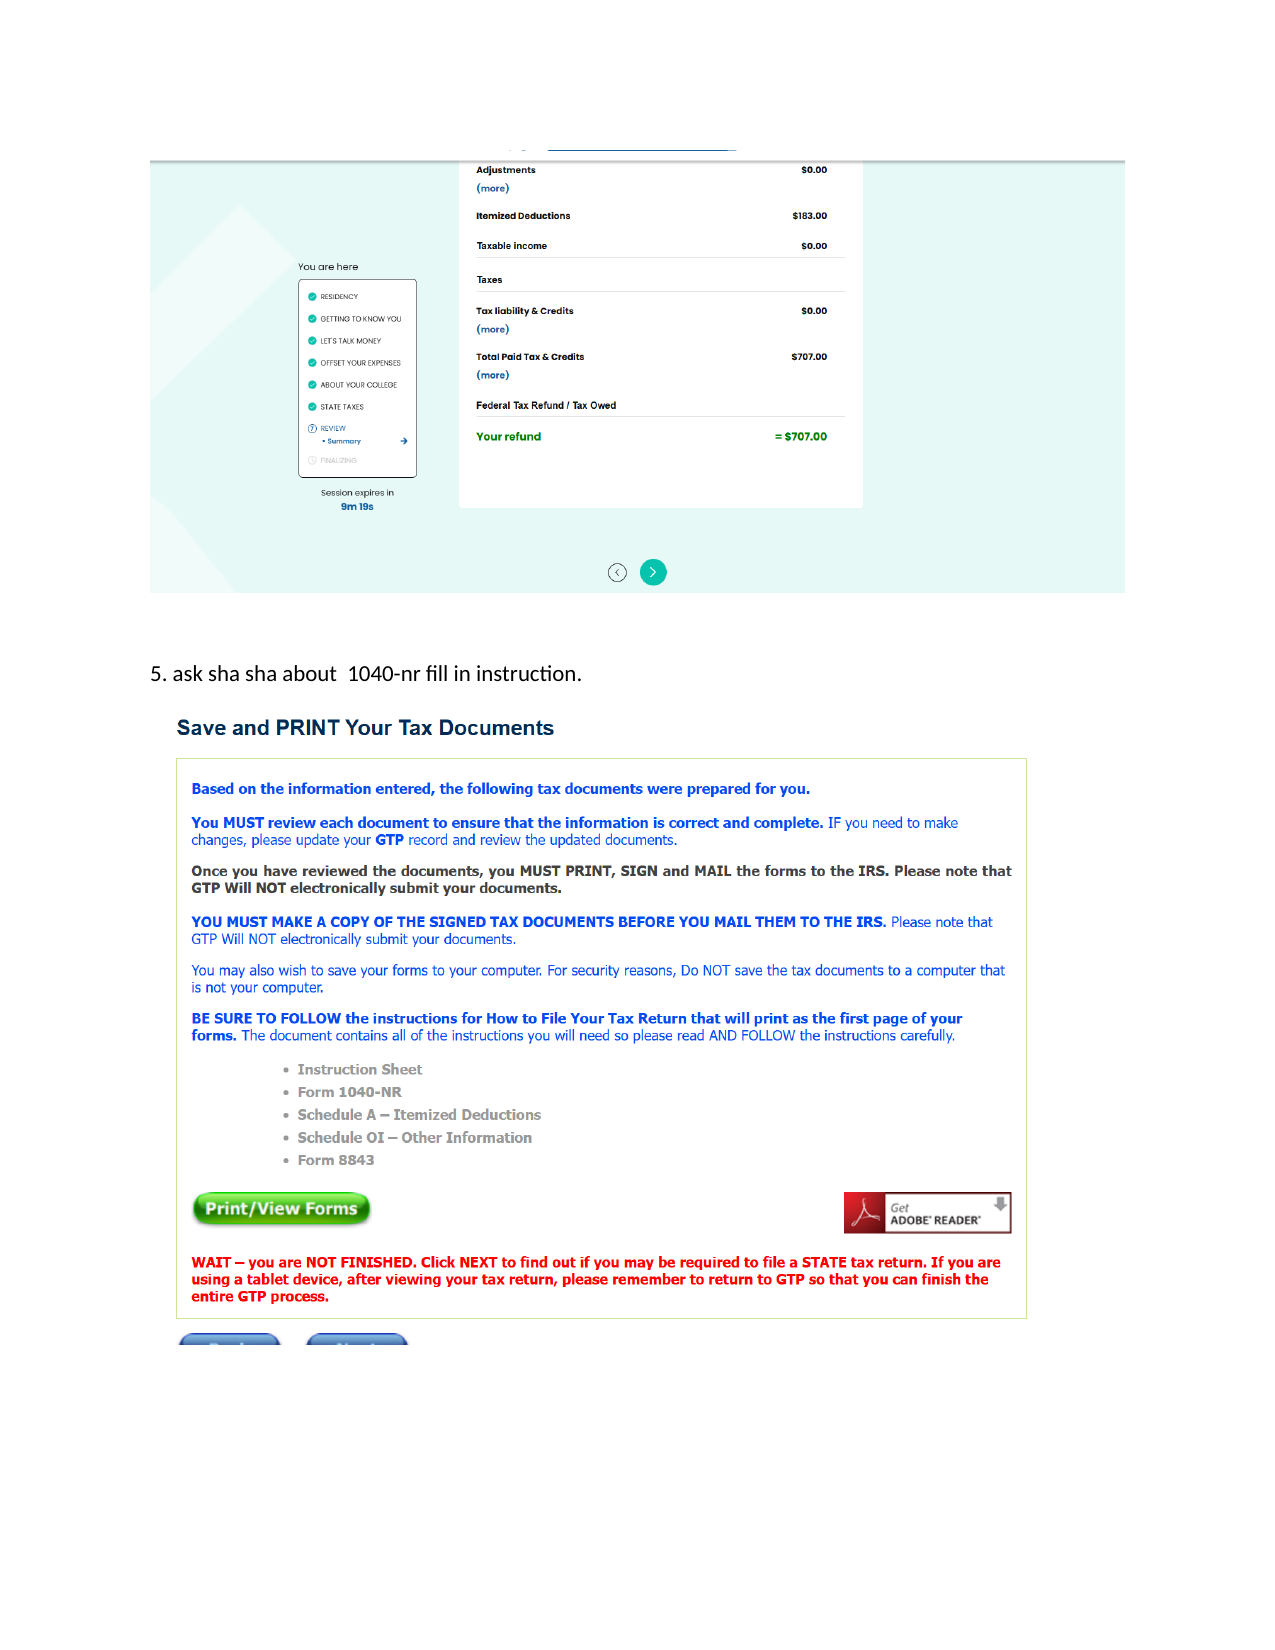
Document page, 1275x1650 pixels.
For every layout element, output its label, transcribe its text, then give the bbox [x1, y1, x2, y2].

picture [150, 150, 1125, 593]
text 5. ask sha sha about 1040-nr fill in instruction. [150, 659, 1125, 687]
picture [150, 705, 1125, 1345]
